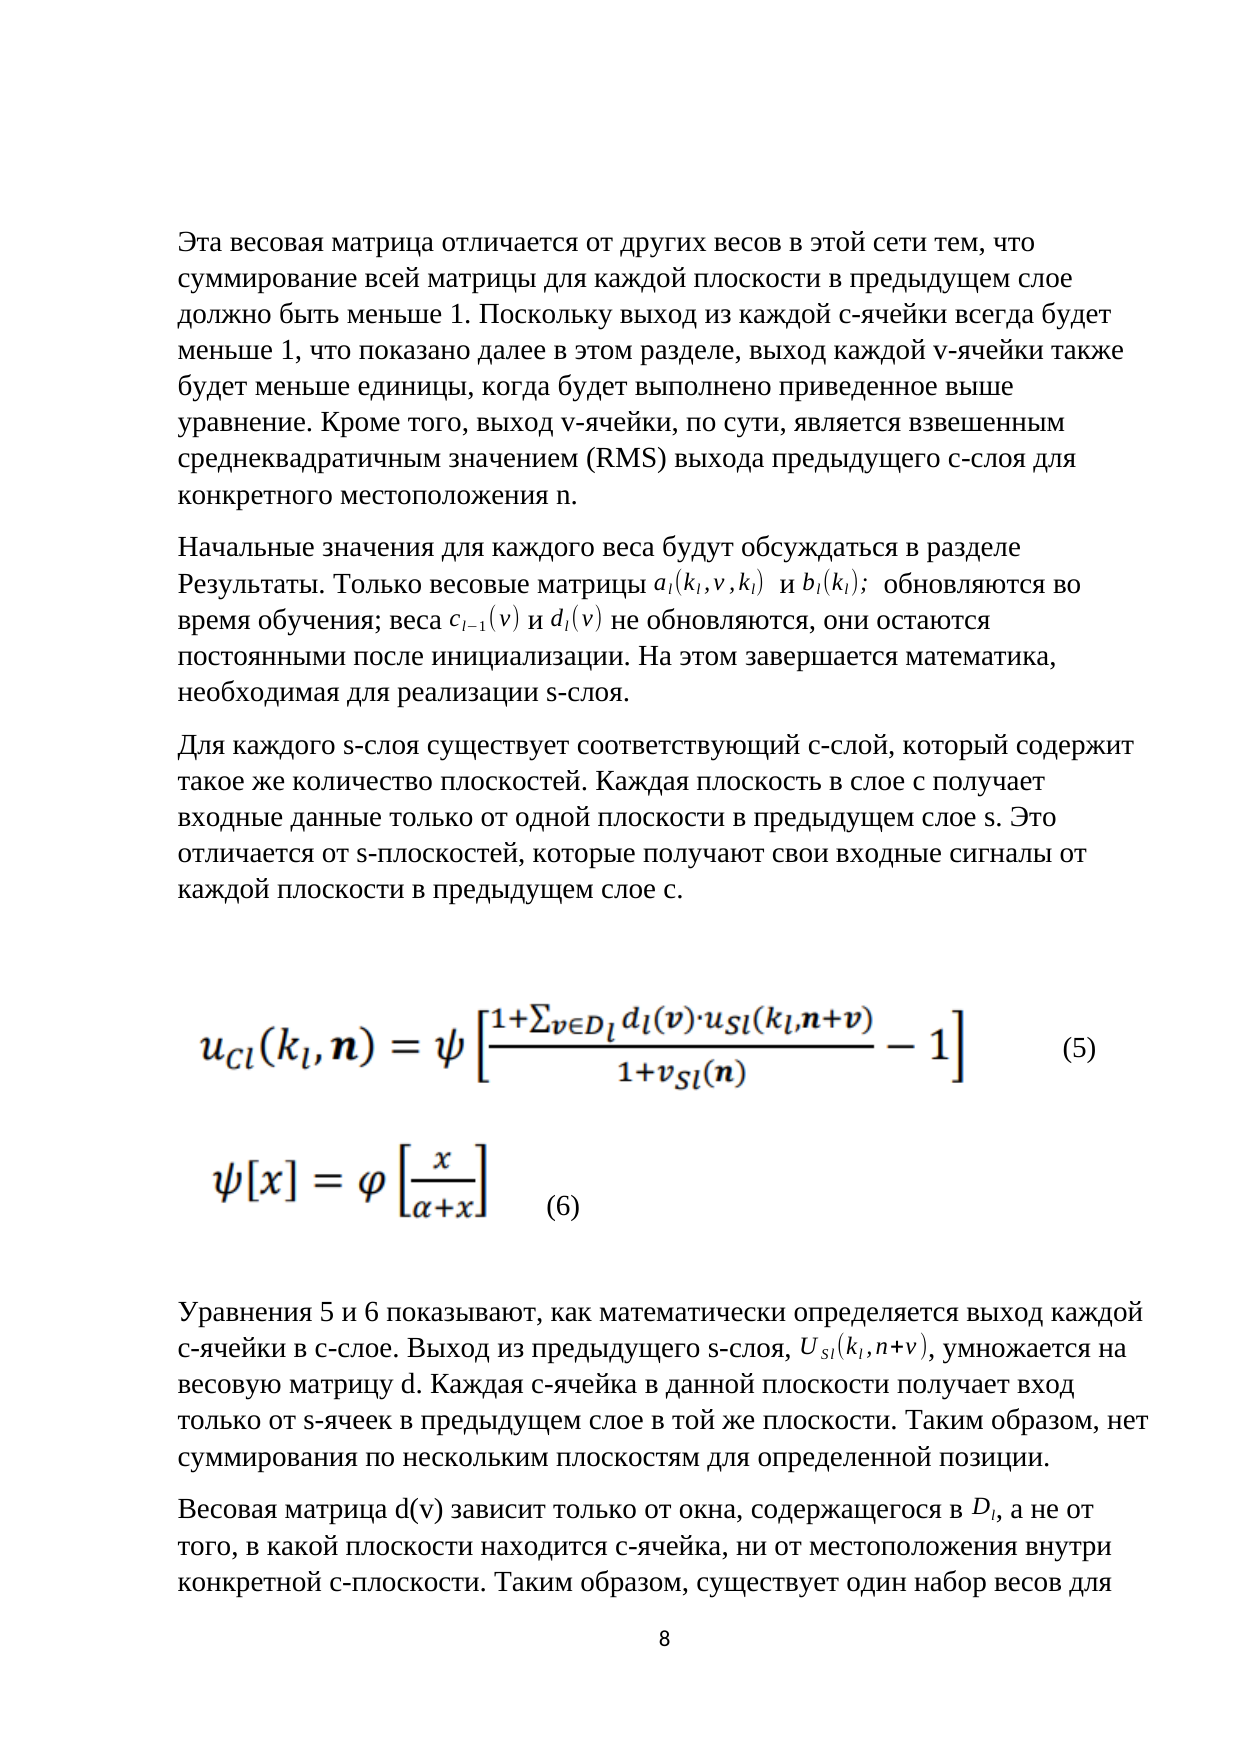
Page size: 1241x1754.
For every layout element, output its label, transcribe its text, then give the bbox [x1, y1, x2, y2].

text (5) [998, 1030, 1152, 1063]
text Эта весовая матрица отличается от других весов в этой сети тем, что суммирование всей матрицы для каждой плоскости в предыдущем слое должно быть меньше 1. Поскольку выход из каждой c-ячейки всегда будет меньше 1, что показано далее в этом разделе, выход каждой v-ячейки также будет меньше единицы, когда будет выполнено приведенное выше уравнение. Кроме того, выход v-ячейки, по сути, является взвешенным среднеквадратичным значением (RMS) выхода предыдущего c-слоя для конкретного местоположения n. [177, 224, 1152, 510]
picture [176, 1135, 518, 1241]
text Для каждого s-слоя существует соответствующий c-слой, который содержит такое же количество плоскостей. Каждая плоскость в слое c получает входные данные только от одной плоскости в предыдущем слое s. Это отличается от s-плоскостей, которые получают свои входные сигналы от каждой плоскости в предыдущем слое c. [177, 727, 1152, 905]
text Начальные значения для каждого веса будут обсуждаться в разделе Результаты. Только весовые матрицы и обновляются во время обучения; веса и не обновляются, они остаются постоянными после инициализации. На этом завершается математика, необходимая для реализации s-слоя. [177, 529, 1152, 708]
text (6) [518, 1188, 1152, 1222]
picture [176, 976, 998, 1094]
text Уравнения 5 и 6 показывают, как математически определяется выход каждой с-ячейки в с-слое. Выход из предыдущего s-слоя, , умножается на весовую матрицу d. Каждая c-ячейка в данной плоскости получает вход только от s-ячеек в предыдущем слое в той же плоскости. Таким образом, нет суммирования по нескольким плоскостям для определенной позиции. [177, 1294, 1152, 1472]
